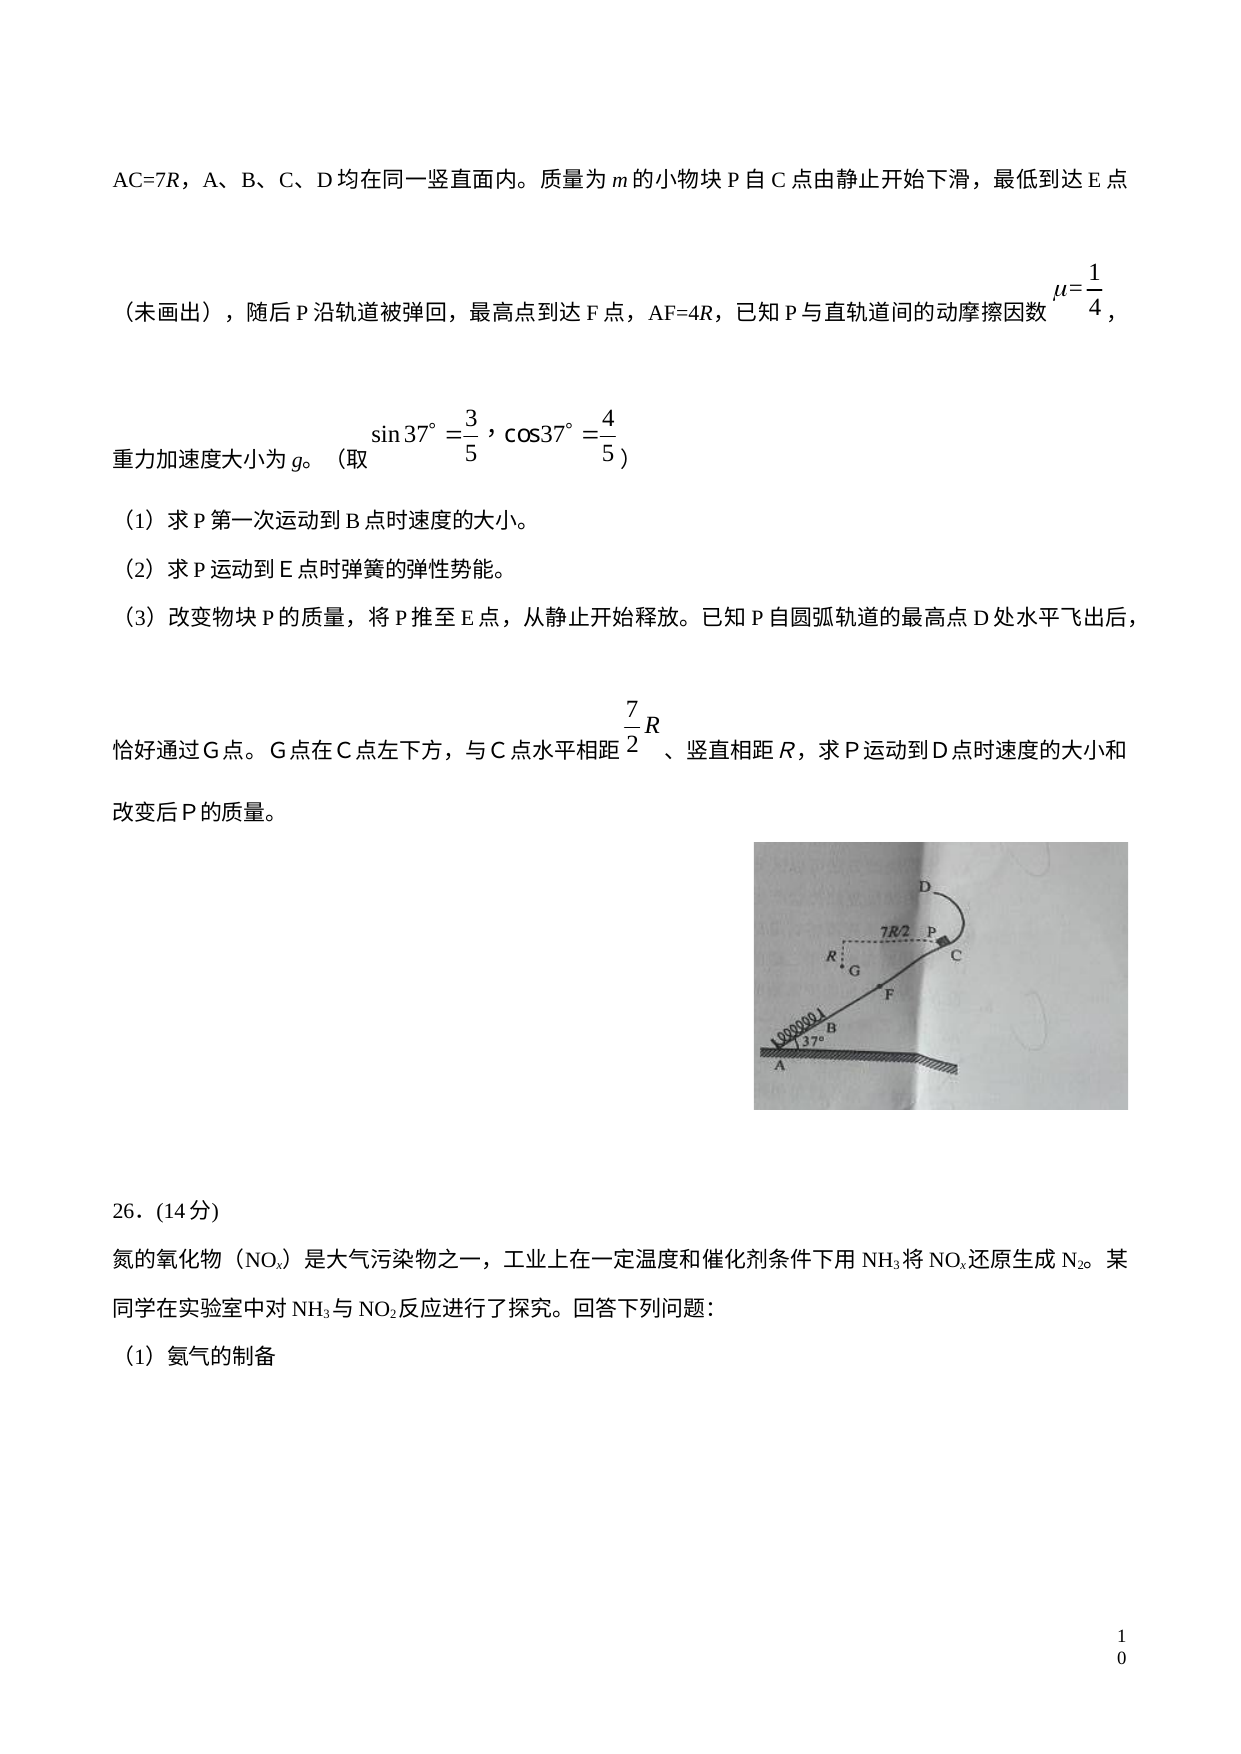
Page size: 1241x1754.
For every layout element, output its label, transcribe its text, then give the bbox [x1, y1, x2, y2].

text （1）求P第一次运动到B点时速度的大小。 [112, 503, 1128, 535]
text （1）氨气的制备 [112, 1338, 1128, 1371]
picture [753, 842, 1129, 1110]
text （2）求P运动到Ｅ点时弹簧的弹性势能。 [112, 551, 1128, 584]
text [112, 162, 1128, 487]
text 氮的氧化物（NOx）是大气污染物之一，工业上在一定温度和催化剂条件下用NH3将NOx还原生成N2。某同学在实验室中对NH3与NO2反应进行了探究。回答下列问题： [112, 1241, 1128, 1323]
text 26．(14分) [112, 1193, 1128, 1226]
text （3）改变物块P的质量，将P推至E点，从静止开始释放。已知P自圆弧轨道的最高点D处水平飞出后，恰好通过Ｇ点。Ｇ点在Ｃ点左下方，与Ｃ点水平相距、竖直相距Ｒ，求Ｐ运动到Ｄ点时速度的大小和改变后Ｐ的质量。 [112, 599, 1128, 827]
